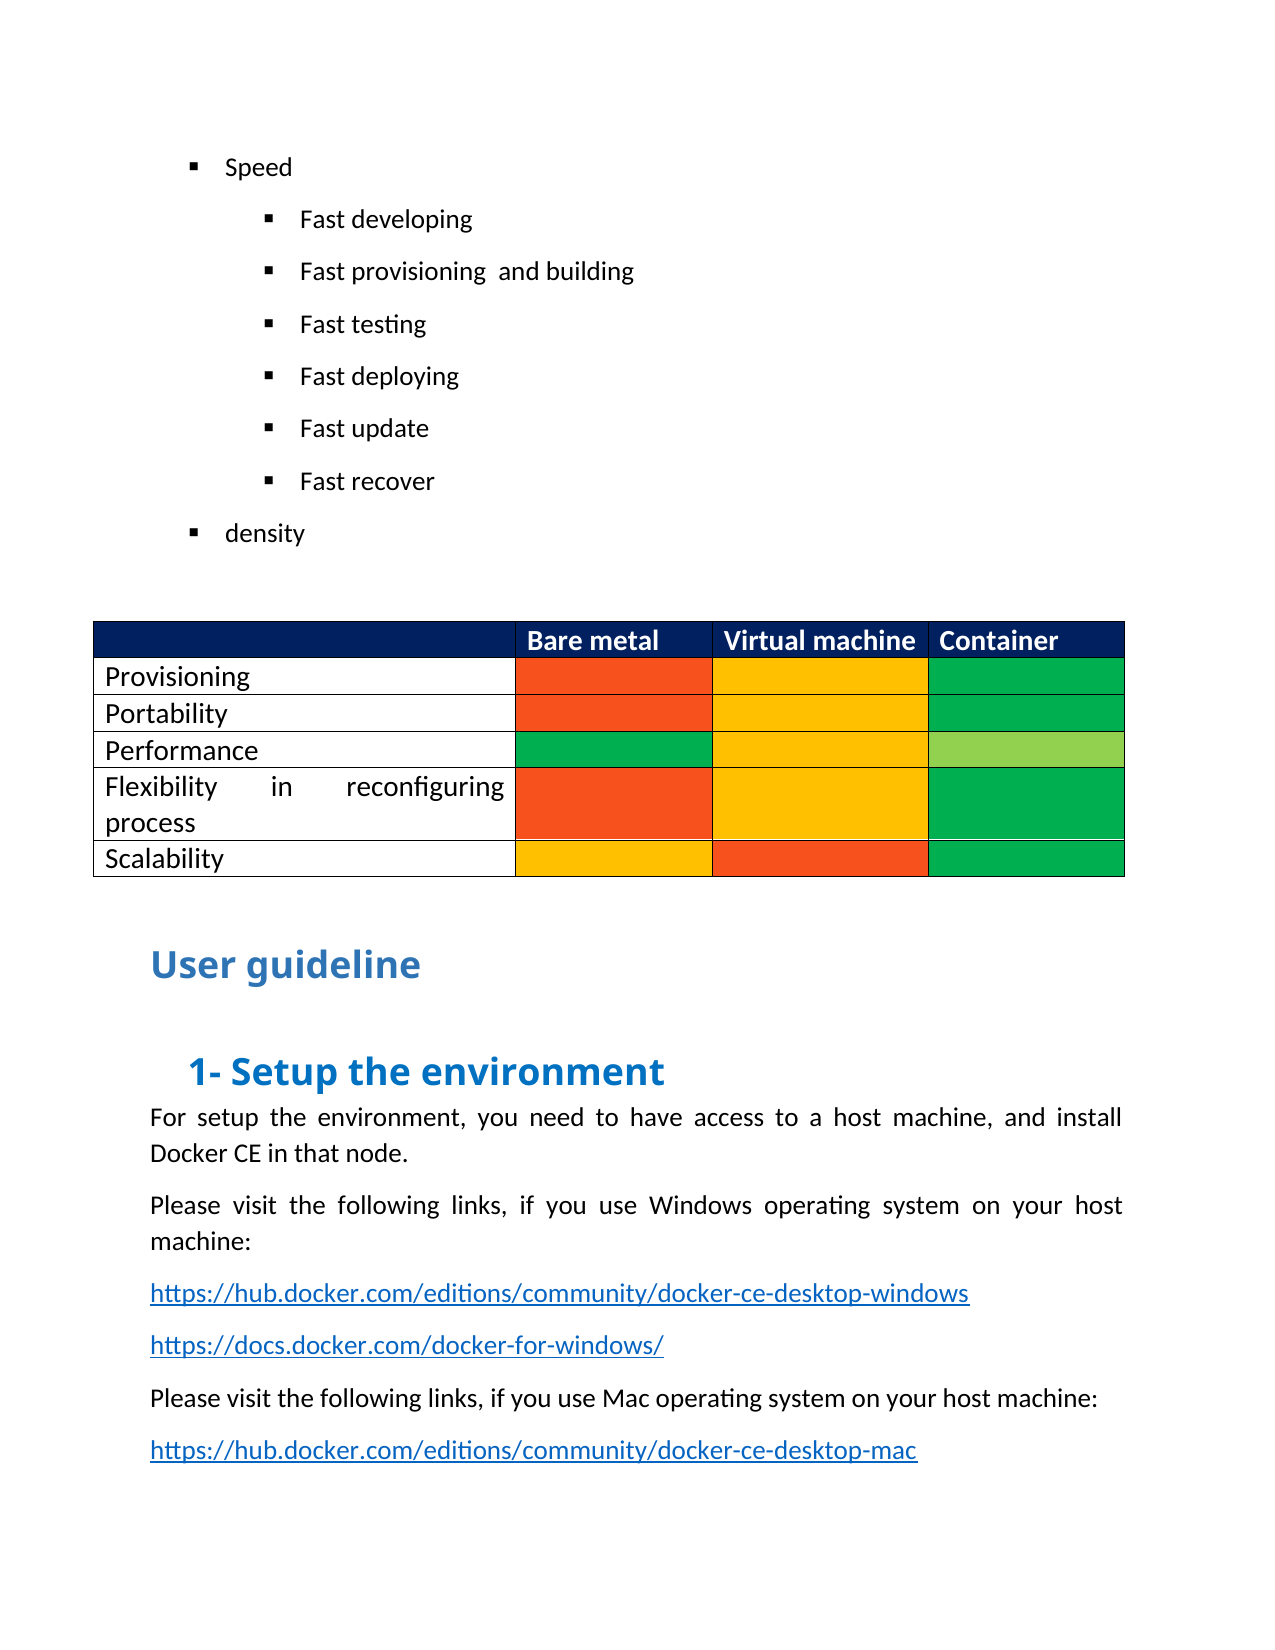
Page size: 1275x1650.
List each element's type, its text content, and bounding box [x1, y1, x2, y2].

text Please visit the following links, if you use Mac operating system on your host machine: [150, 1381, 1125, 1414]
table_cell [929, 768, 1124, 839]
table_cell [516, 732, 712, 767]
table_header Container [929, 622, 1124, 657]
list Fast recover [262, 464, 1125, 497]
table_cell [713, 658, 928, 694]
table_cell [929, 732, 1124, 767]
list Speed [187, 150, 1125, 183]
text For setup the environment, you need to have access to a host machine, and install Docker CE in that node. [150, 1100, 1125, 1169]
list Fast provisioning and building [262, 254, 1125, 288]
table_cell Performance [94, 732, 515, 767]
list Fast developing [262, 202, 1125, 235]
table_cell [713, 841, 928, 876]
table_cell [713, 732, 928, 767]
table_cell Scalability [94, 841, 515, 876]
table_cell Flexibility in reconfiguring process [94, 768, 515, 839]
list Fast testing [262, 307, 1125, 340]
table_header Virtual machine [713, 622, 928, 657]
table_cell [929, 658, 1124, 694]
text https://hub.docker.com/editions/community/docker-ce-desktop-mac [150, 1433, 1125, 1466]
table_header [94, 622, 515, 657]
table_cell [713, 695, 928, 731]
table_cell Provisioning [94, 658, 515, 694]
list Fast deploying [262, 359, 1125, 392]
table_cell [516, 768, 712, 839]
subtitle 1- Setup the environment [187, 1045, 1125, 1096]
table_cell [713, 768, 928, 839]
text https://docs.docker.com/docker-for-windows/ [150, 1328, 1125, 1362]
list Fast update [262, 411, 1125, 444]
table_cell [516, 841, 712, 876]
table_cell [516, 658, 712, 694]
text https://hub.docker.com/editions/community/docker-ce-desktop-windows [150, 1276, 1125, 1309]
table_cell [929, 695, 1124, 731]
table_header Bare metal [516, 622, 712, 657]
table_cell Portability [94, 695, 515, 731]
subtitle User guideline [150, 938, 1125, 989]
text Please visit the following links, if you use Windows operating system on your host machine: [150, 1188, 1125, 1257]
table_cell [929, 841, 1124, 876]
table_cell [516, 695, 712, 731]
list density [187, 516, 1125, 549]
